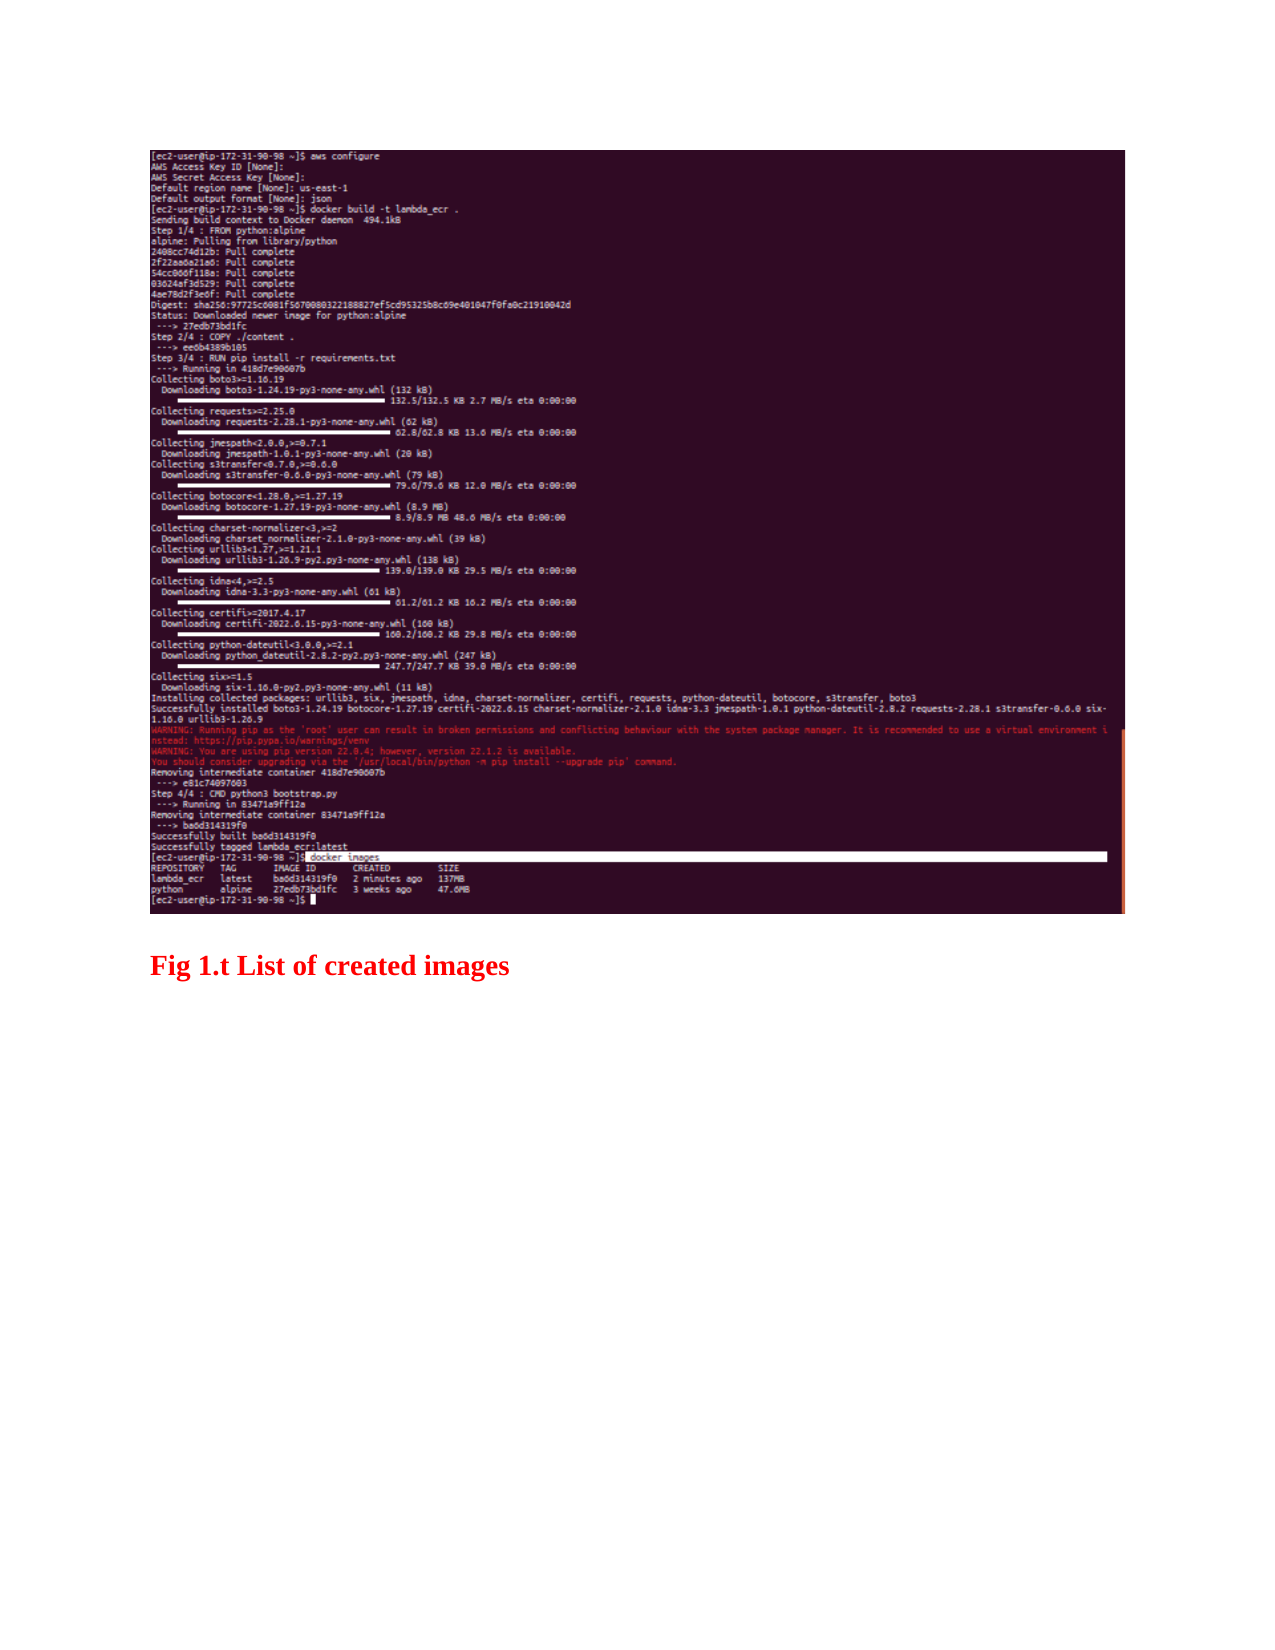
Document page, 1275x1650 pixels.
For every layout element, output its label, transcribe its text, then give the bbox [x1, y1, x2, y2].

text Fig 1.t List of created images [150, 948, 1125, 981]
picture [150, 150, 1125, 914]
